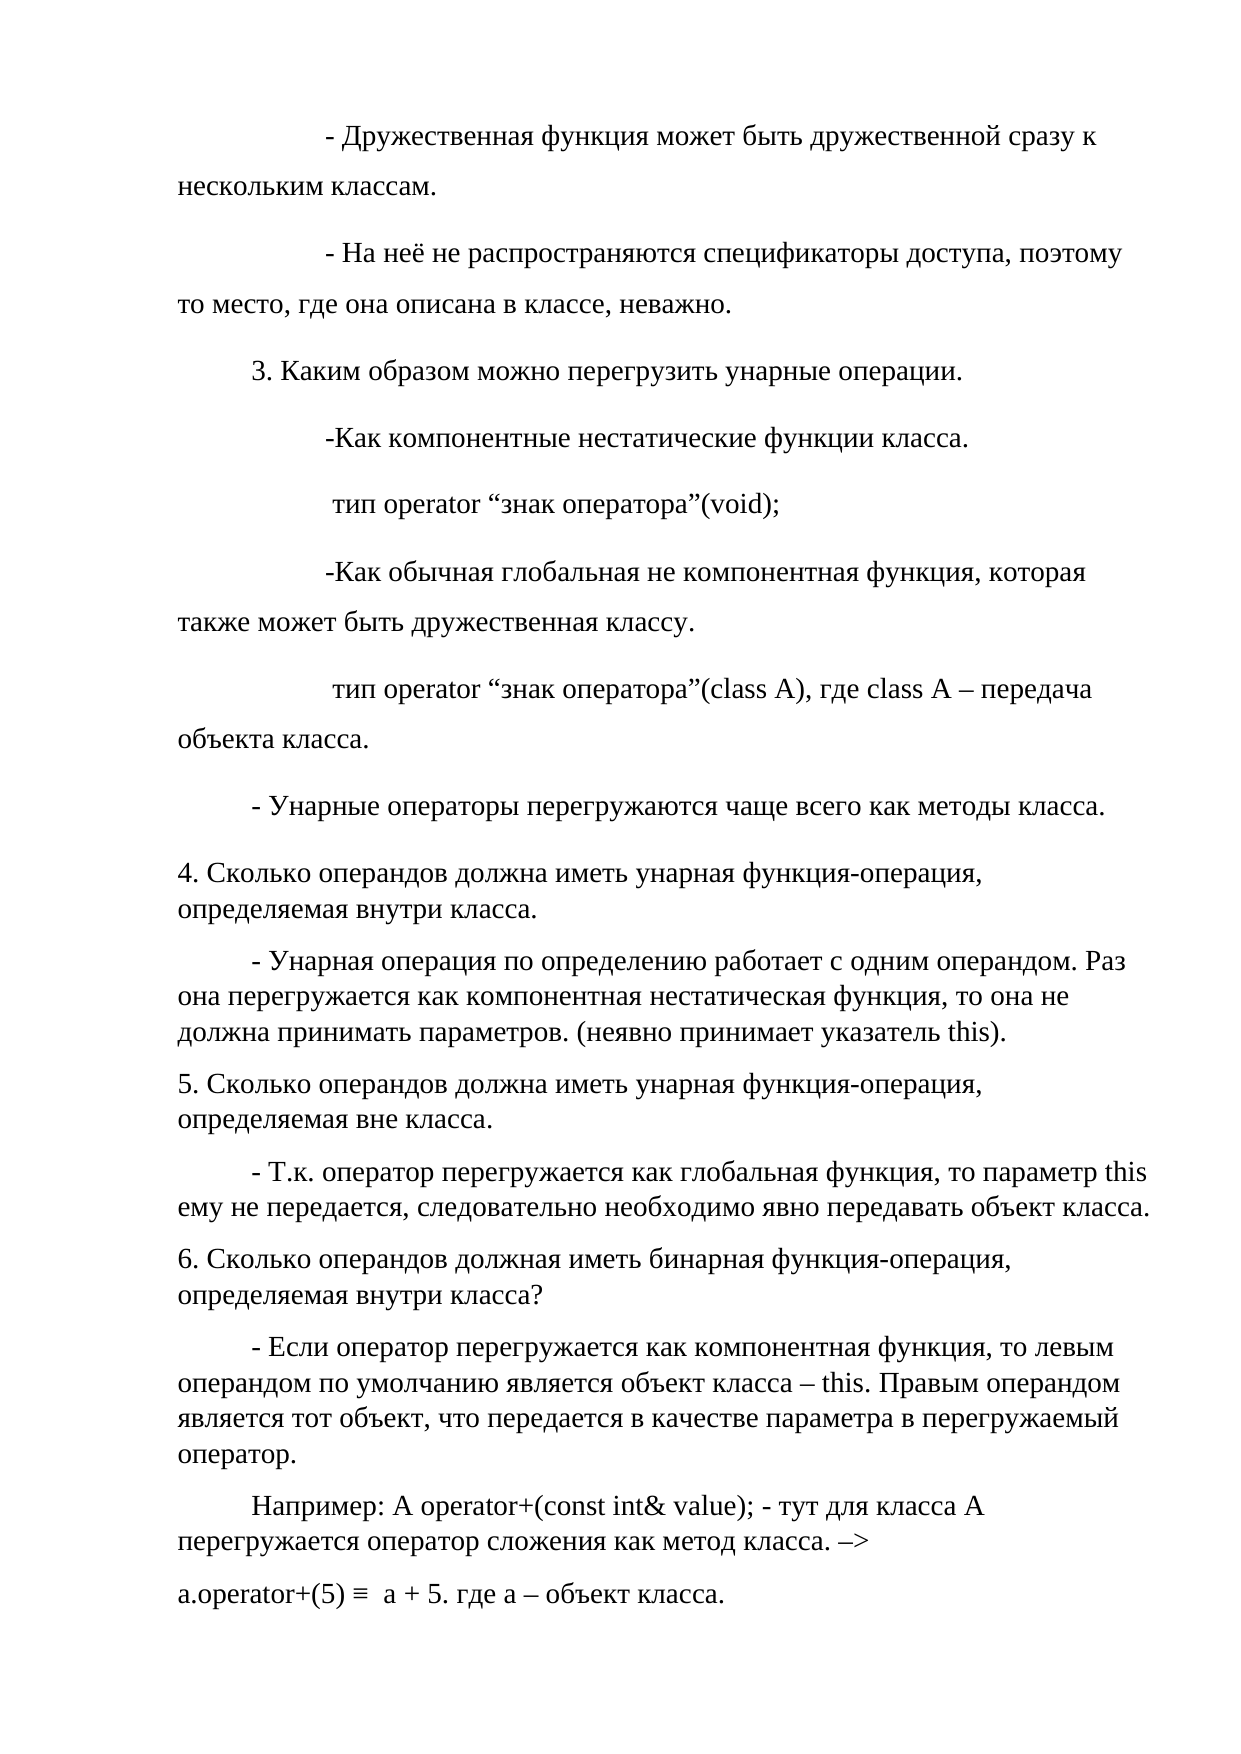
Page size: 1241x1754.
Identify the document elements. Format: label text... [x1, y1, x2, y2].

text -Как обычная глобальная не компонентная функция, которая также может быть дружественная классу. [177, 554, 1152, 637]
text Например: A operator+(const int& value); - тут для класса A перегружается оператор сложения как метод класса. –> [177, 1488, 1152, 1557]
text -Как компонентные нестатические функции класса. [177, 420, 1152, 453]
text 4. Сколько операндов должна иметь унарная функция-операция, определяемая внутри класса. [177, 855, 1152, 924]
text 6. Сколько операндов должная иметь бинарная функция-операция, определяемая внутри класса? [177, 1242, 1152, 1311]
text - Если оператор перегружается как компонентная функция, то левым операндом по умолчанию является объект класса – this. Правым операндом является тот объект, что передается в качестве параметра в перегружаемый оператор. [177, 1329, 1152, 1469]
text - Дружественная функция может быть дружественной сразу к нескольким классам. [177, 118, 1152, 202]
text 5. Сколько операндов должна иметь унарная функция-операция, определяемая вне класса. [177, 1066, 1152, 1135]
text - Унарная операция по определению работает с одним операндом. Раз она перегружается как компонентная нестатическая функция, то она не должна принимать параметров. (неявно принимает указатель this). [177, 943, 1152, 1047]
text - Унарные операторы перегружаются чаще всего как методы класса. [177, 788, 1152, 822]
text 3. Каким образом можно перегрузить унарные операции. [177, 353, 1152, 386]
text тип operator “знак оператора”(class A), где class A – передача объекта класса. [177, 671, 1152, 755]
text a.operator+(5) ≡ a + 5. где a – объект класса. [177, 1576, 1152, 1609]
text тип operator “знак оператора”(void); [177, 487, 1152, 520]
text - Т.к. оператор перегружается как глобальная функция, то параметр this ему не передается, следовательно необходимо явно передавать объект класса. [177, 1154, 1152, 1223]
text - На неё не распространяются спецификаторы доступа, поэтому то место, где она описана в классе, неважно. [177, 235, 1152, 319]
